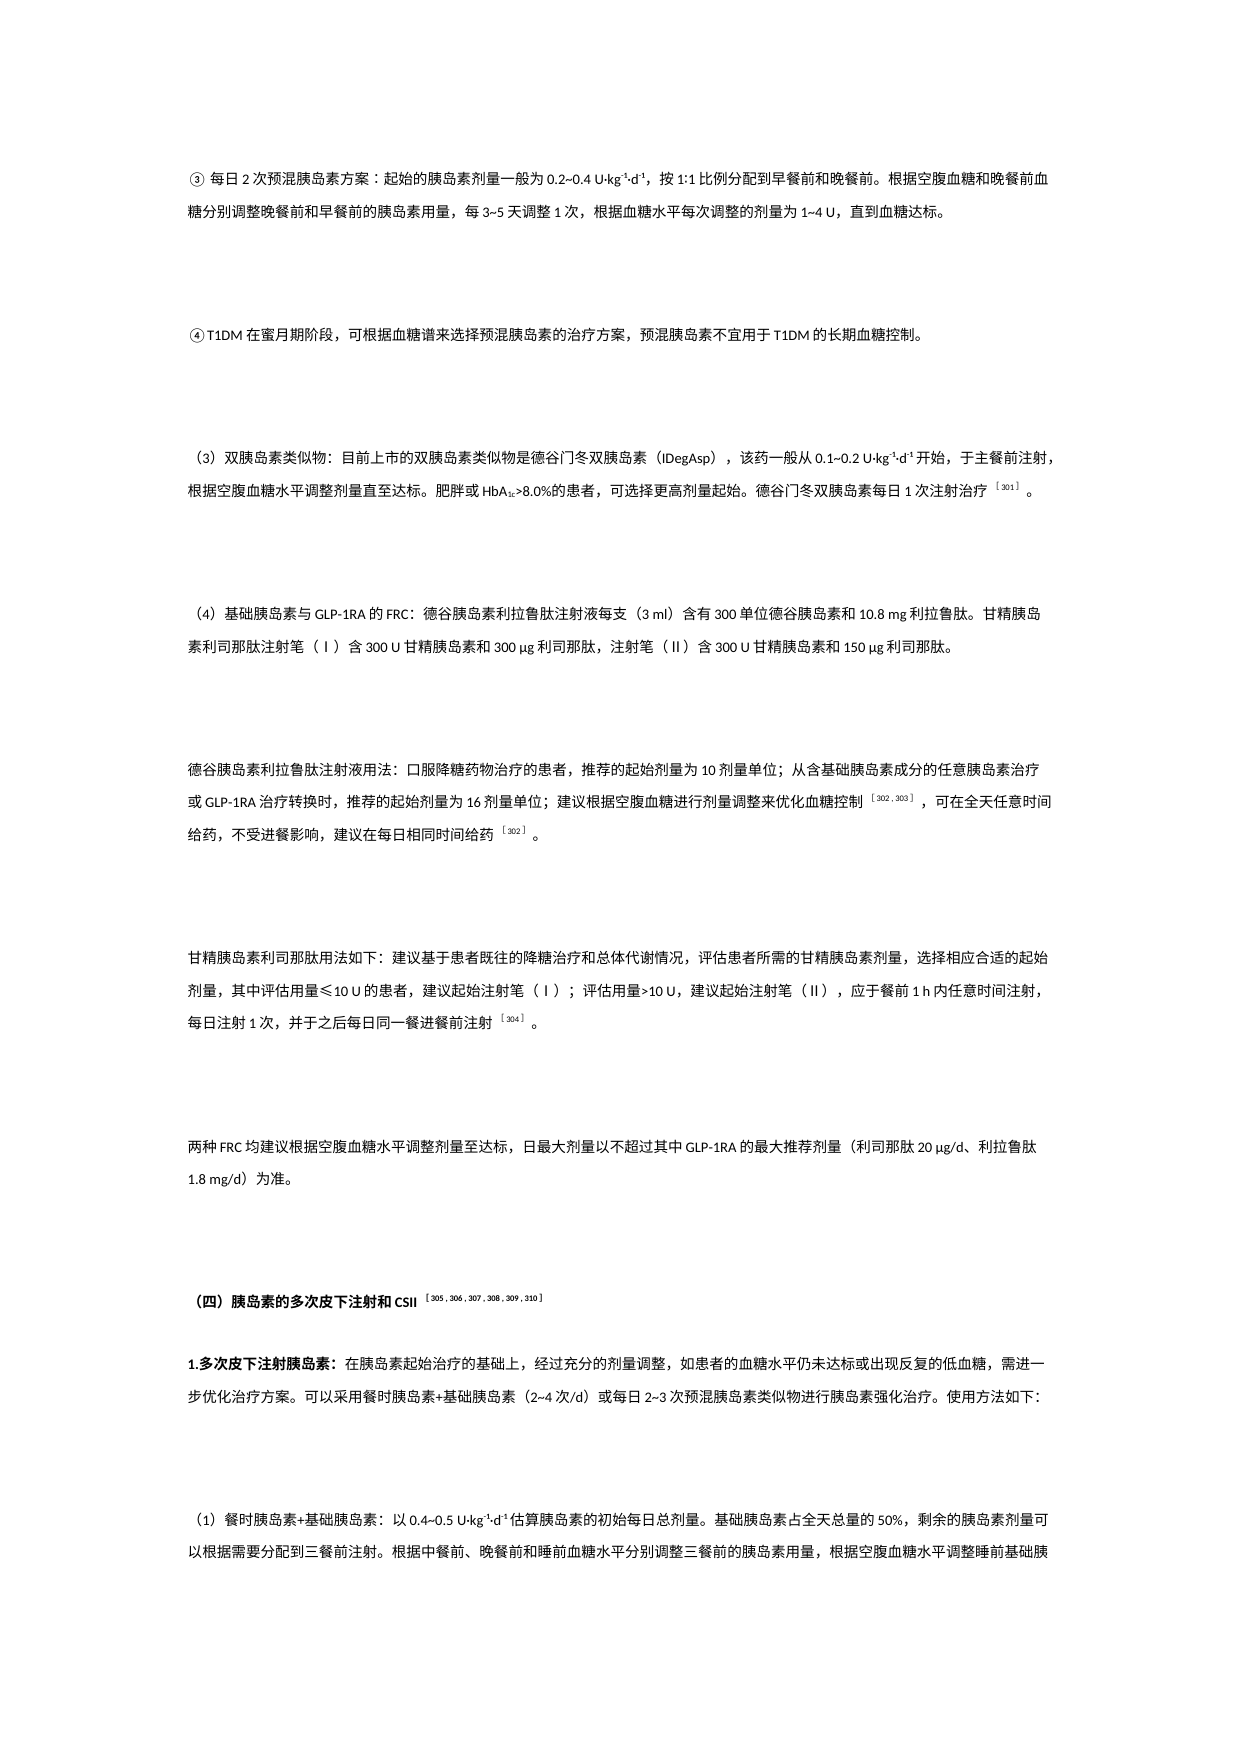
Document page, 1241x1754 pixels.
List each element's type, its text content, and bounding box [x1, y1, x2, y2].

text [187, 1503, 1053, 1568]
text ③每日2次预混胰岛素方案∶起始的胰岛素剂量一般为0.2~0.4 U·kg-¹·d-¹，按1∶1比例分配到早餐前和晚餐前。根据空腹血糖和晚餐前血糖分别调整晚餐前和早餐前的胰岛素用量，每3~5天调整1次，根据血糖水平每次调整的剂量为1~4 U，直到血糖达标。 [187, 162, 1053, 227]
text 1.多次皮下注射胰岛素：在胰岛素起始治疗的基础上，经过充分的剂量调整，如患者的血糖水平仍未达标或出现反复的低血糖，需进一步优化治疗方案。可以采用餐时胰岛素+基础胰岛素（2~4次/d）或每日2~3次预混胰岛素类似物进行胰岛素强化治疗。使用方法如下： [187, 1347, 1053, 1412]
text （4）基础胰岛素与GLP-1RA的FRC：德谷胰岛素利拉鲁肽注射液每支（3 ml）含有300单位德谷胰岛素和10.8 mg利拉鲁肽。甘精胰岛素利司那肽注射笔（Ⅰ）含300 U甘精胰岛素和300 μg利司那肽，注射笔（Ⅱ）含300 U甘精胰岛素和150 μg利司那肽。 [187, 597, 1053, 662]
text 两种FRC均建议根据空腹血糖水平调整剂量至达标，日最大剂量以不超过其中GLP-1RA的最大推荐剂量（利司那肽20 μg/d、利拉鲁肽1.8 mg/d）为准。 [187, 1129, 1053, 1194]
text （四）胰岛素的多次皮下注射和CSII ［ 305 , 306 , 307 , 308 , 309 , 310 ］ [187, 1285, 1053, 1318]
text ④T1DM在蜜月期阶段，可根据血糖谱来选择预混胰岛素的治疗方案，预混胰岛素不宜用于T1DM的长期血糖控制。 [187, 318, 1053, 350]
text （3）双胰岛素类似物：目前上市的双胰岛素类似物是德谷门冬双胰岛素（IDegAsp），该药一般从0.1~0.2 U·kg-¹·d-¹开始，于主餐前注射，根据空腹血糖水平调整剂量直至达标。肥胖或HbA1c>8.0%的患者，可选择更高剂量起始。德谷门冬双胰岛素每日1次注射治疗 ［ 301 ］ 。 [187, 441, 1053, 506]
text 甘精胰岛素利司那肽用法如下：建议基于患者既往的降糖治疗和总体代谢情况，评估患者所需的甘精胰岛素剂量，选择相应合适的起始剂量，其中评估用量≤10 U的患者，建议起始注射笔（Ⅰ）；评估用量>10 U，建议起始注射笔（Ⅱ），应于餐前1 h内任意时间注射，每日注射1次，并于之后每日同一餐进餐前注射 ［ 304 ］ 。 [187, 941, 1053, 1039]
text 德谷胰岛素利拉鲁肽注射液用法：口服降糖药物治疗的患者，推荐的起始剂量为10剂量单位；从含基础胰岛素成分的任意胰岛素治疗或GLP-1RA治疗转换时，推荐的起始剂量为16剂量单位；建议根据空腹血糖进行剂量调整来优化血糖控制 ［ 302 , 303 ］ ，可在全天任意时间给药，不受进餐影响，建议在每日相同时间给药 ［ 302 ］ 。 [187, 753, 1053, 850]
